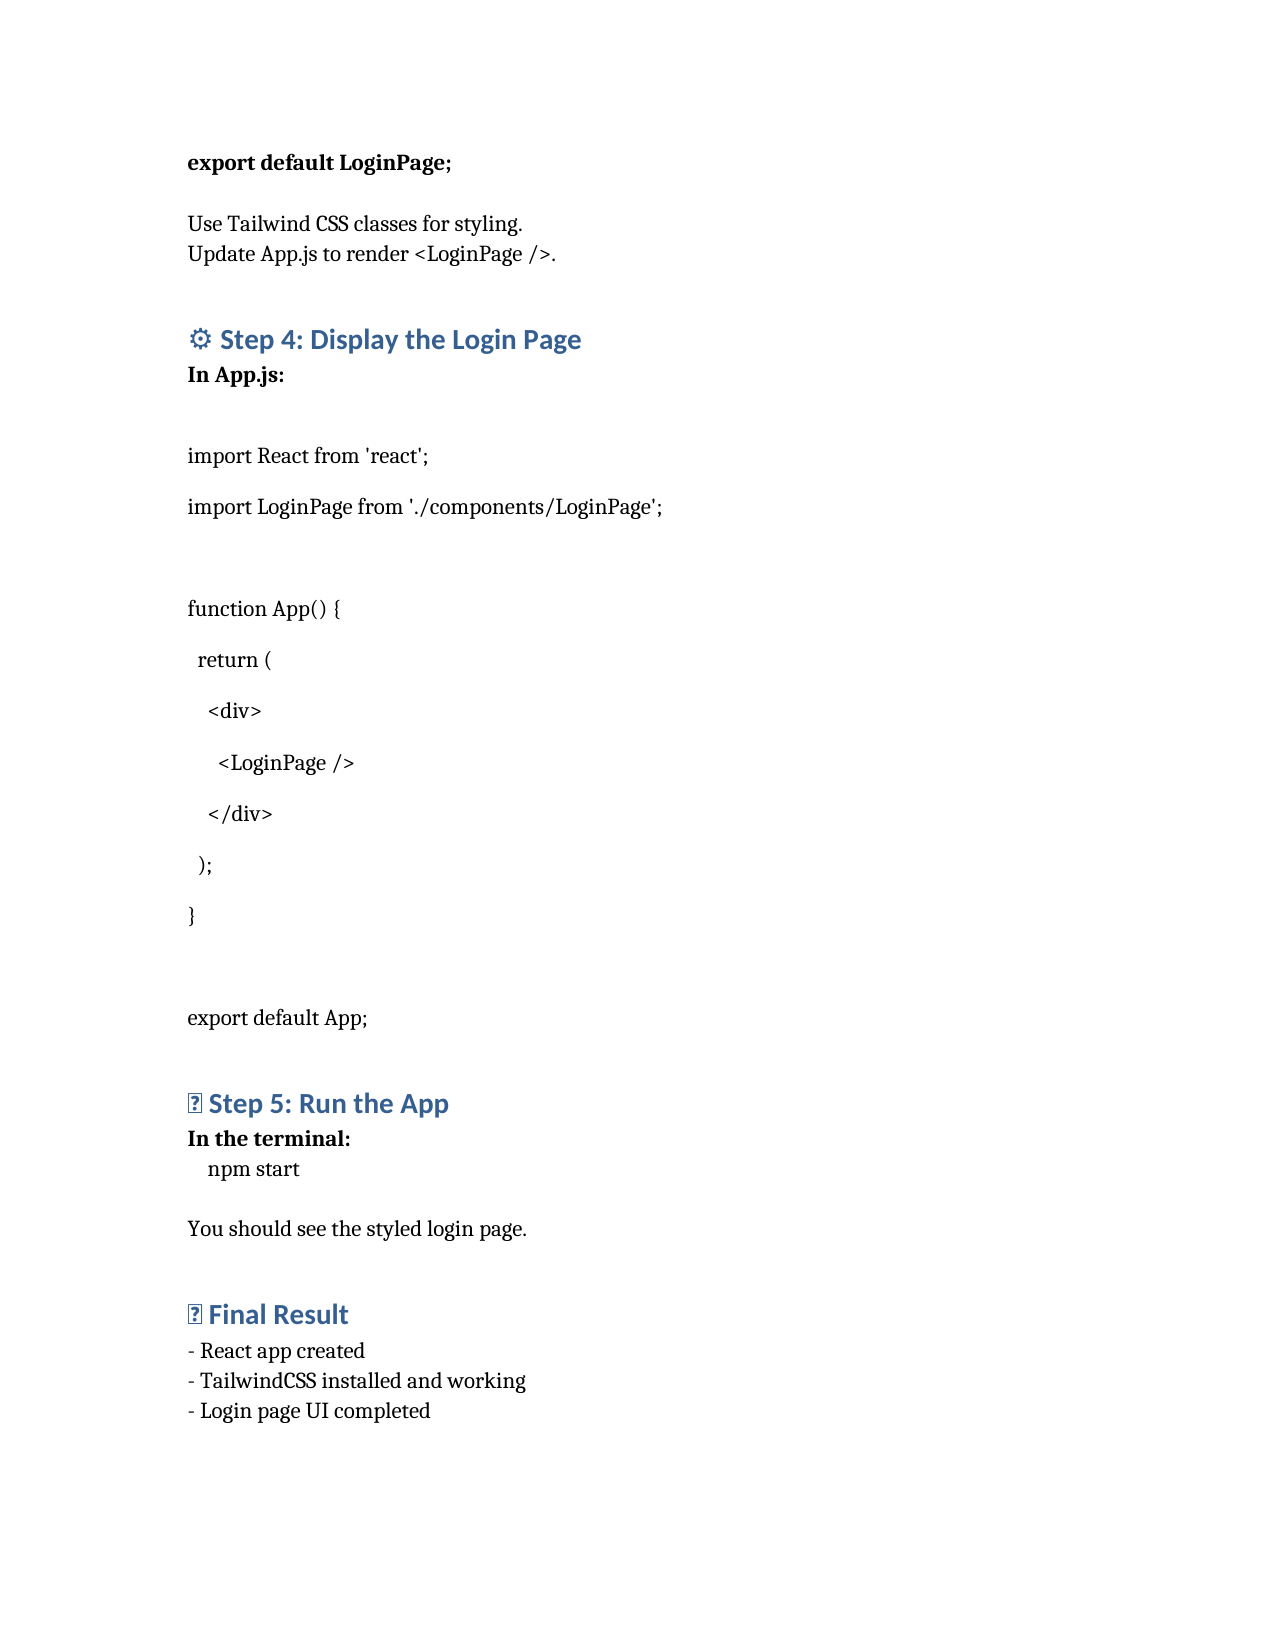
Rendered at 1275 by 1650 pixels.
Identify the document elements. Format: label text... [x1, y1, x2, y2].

text <LoginPage /> [187, 749, 1087, 776]
text In the terminal: npm start You should see the styled login page. [187, 1126, 1087, 1243]
text import LoginPage from './components/LoginPage'; [187, 494, 1087, 520]
text </div> [187, 800, 1087, 827]
text return ( [187, 647, 1087, 673]
text export default LoginPage; Use Tailwind CSS classes for styling. Update App.js to render <LoginPage />. [187, 150, 1087, 267]
subtitle ⚙️ Step 4: Display the Login Page [187, 321, 1087, 356]
subtitle 🚀 Step 5: Run the App [187, 1085, 1087, 1120]
text In App.js: [187, 362, 1087, 388]
subtitle ✅ Final Result [187, 1296, 1087, 1332]
text import React from 'react'; [187, 413, 1087, 469]
text <div> [187, 698, 1087, 724]
text ); [187, 851, 1087, 878]
text - React app created - TailwindCSS installed and working - Login page UI completed [187, 1337, 1087, 1424]
text export default App; [187, 1004, 1087, 1031]
text } [187, 902, 1087, 929]
text function App() { [187, 596, 1087, 622]
